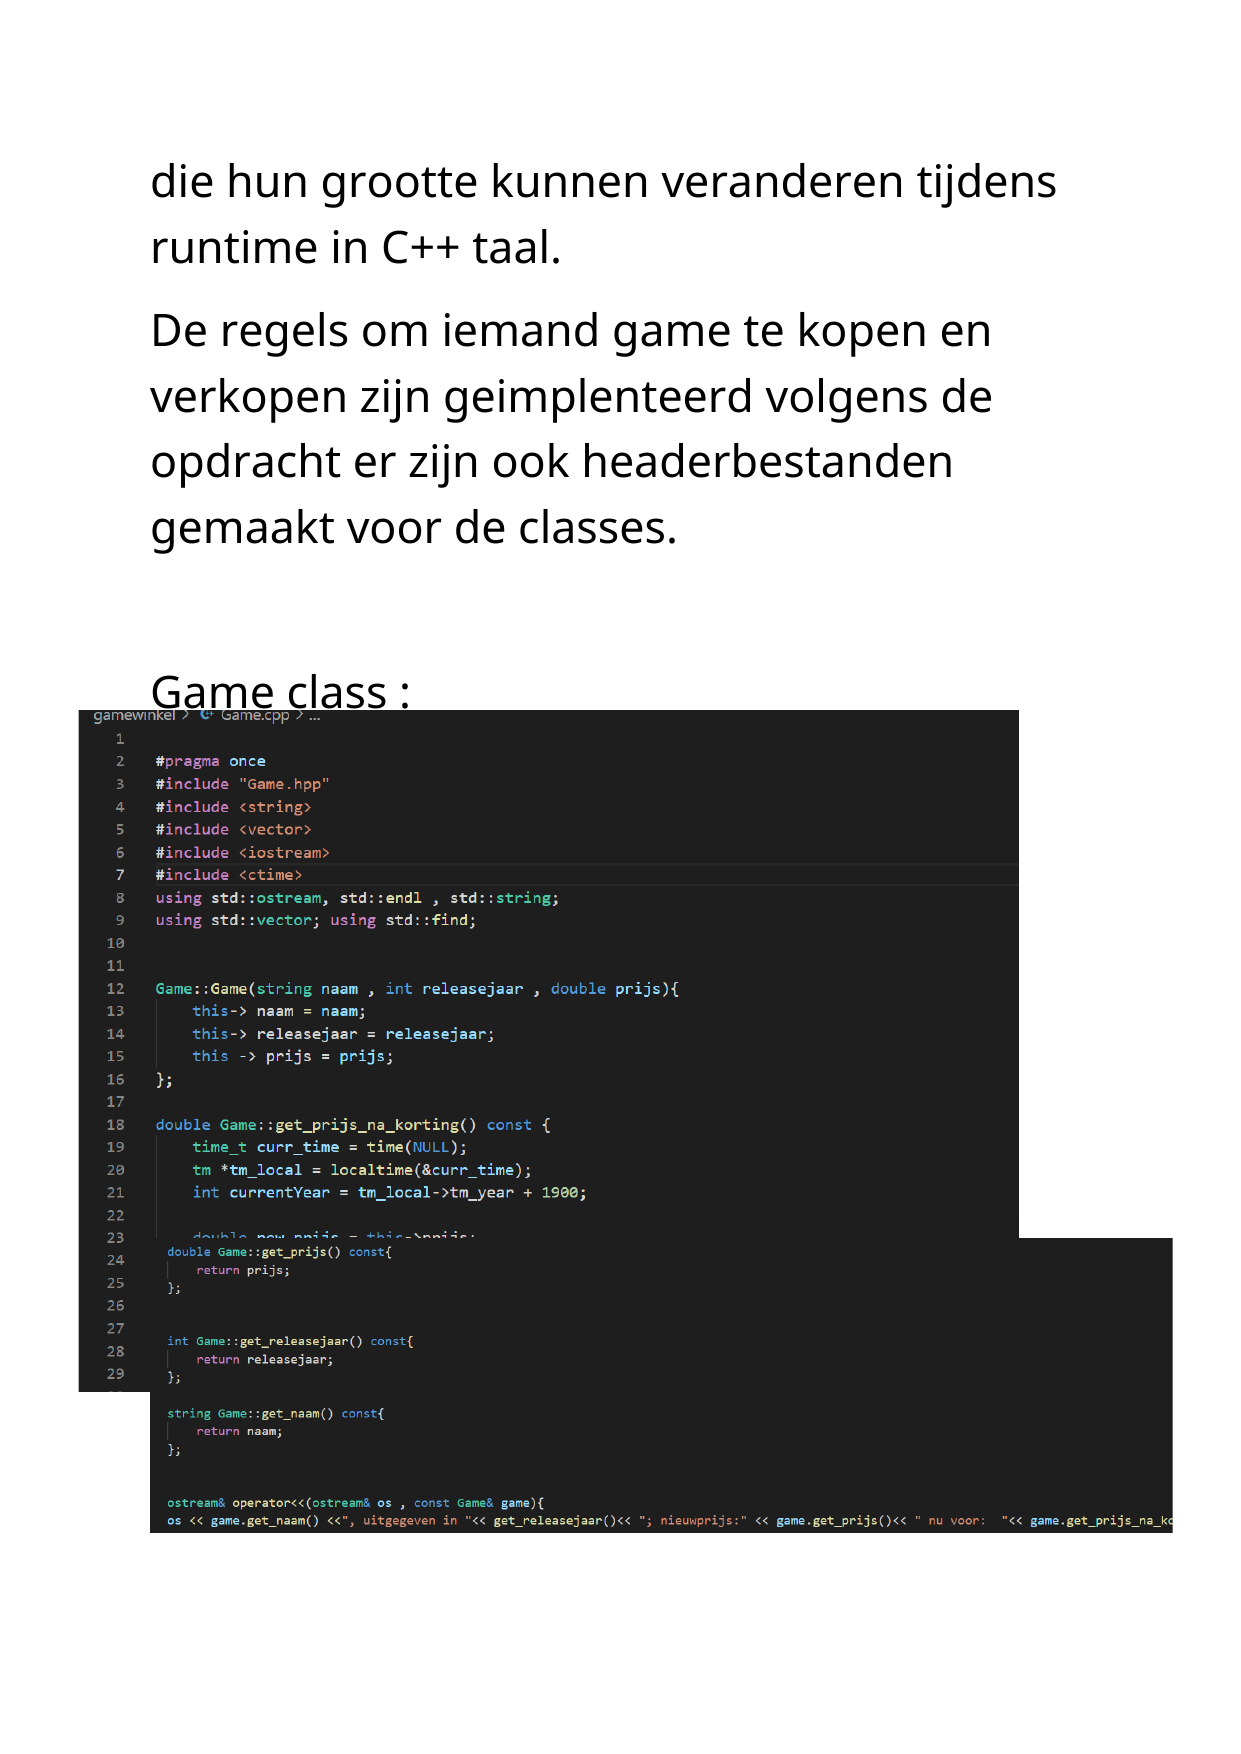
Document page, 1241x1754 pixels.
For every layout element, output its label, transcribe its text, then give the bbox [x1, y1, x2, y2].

picture [78, 710, 1173, 1533]
text Game class : [150, 661, 1090, 722]
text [150, 150, 1090, 277]
text De regels om iemand game te kopen en verkopen zijn geimplenteerd volgens de opdracht er zijn ook headerbestanden gemaakt voor de classes. [150, 298, 1090, 557]
